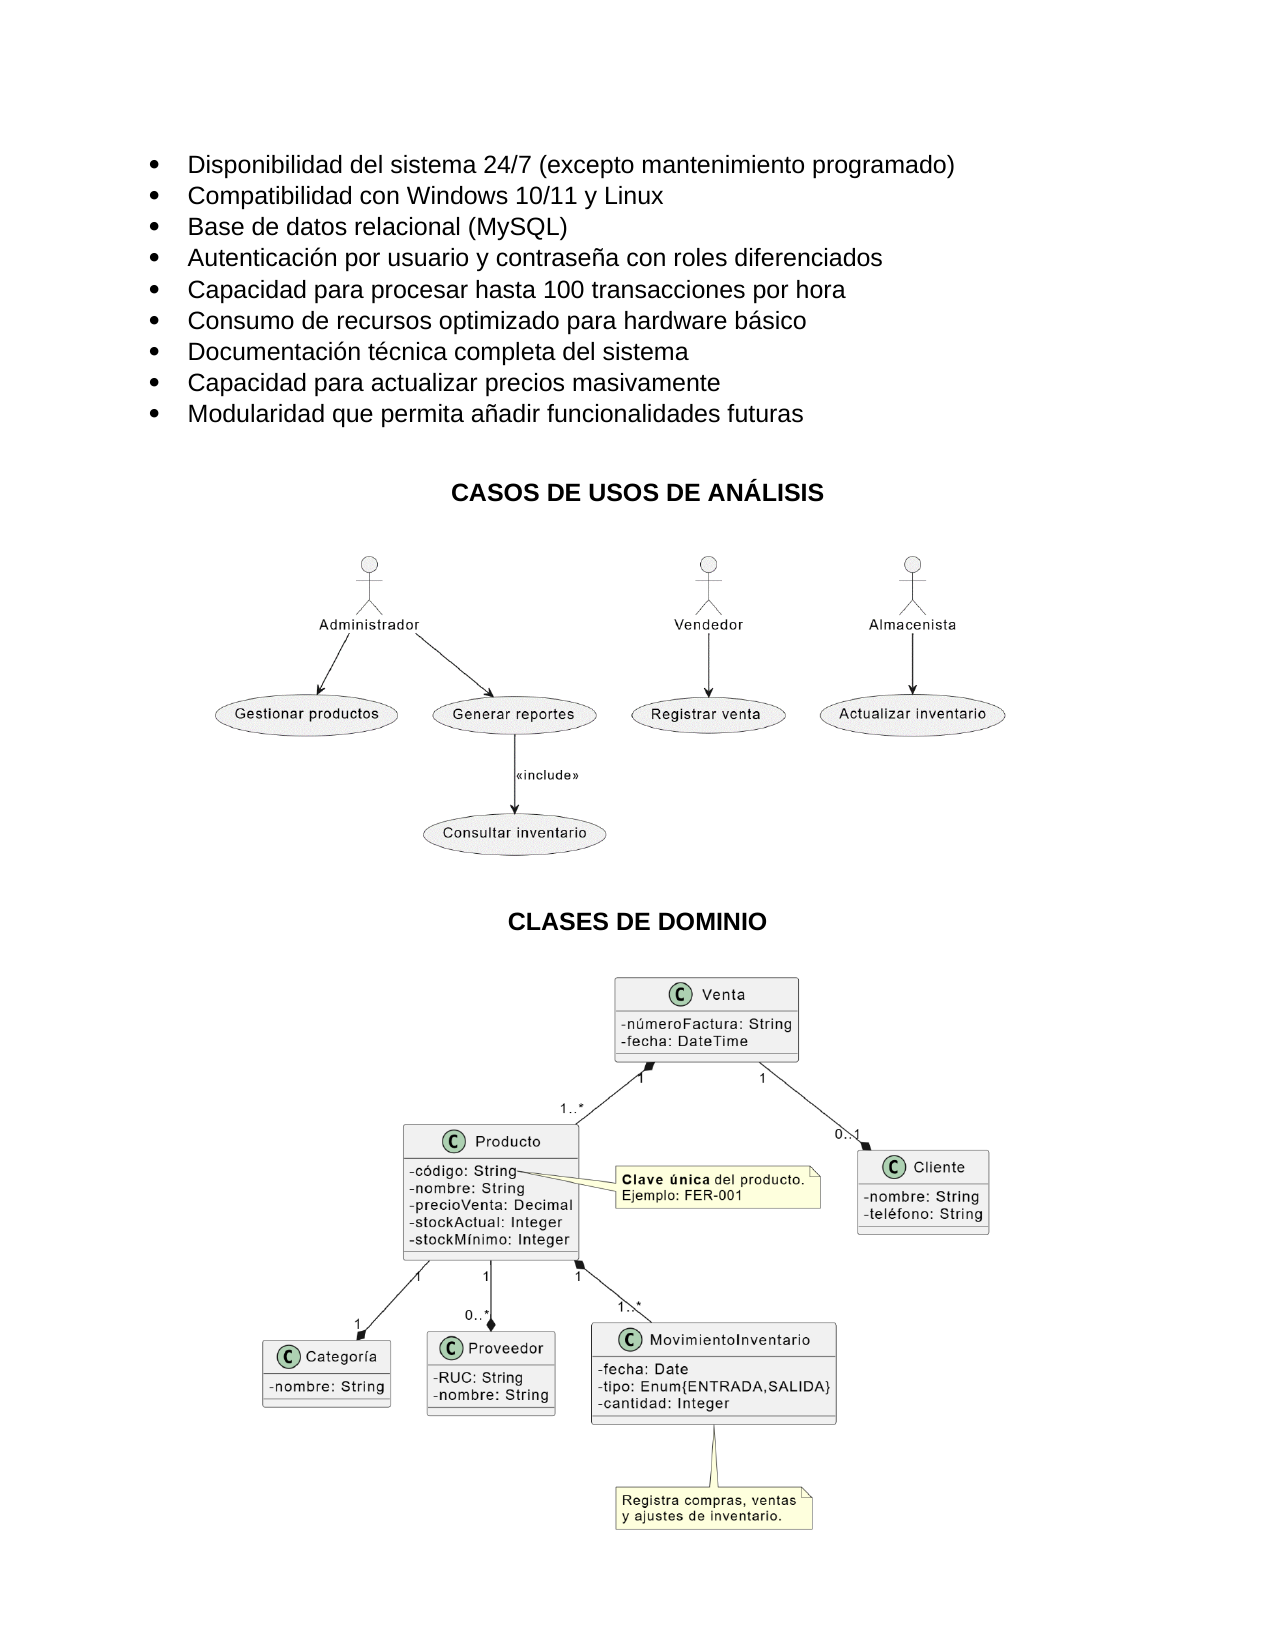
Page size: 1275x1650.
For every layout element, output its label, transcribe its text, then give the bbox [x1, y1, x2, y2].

list Documentación técnica completa del sistema [150, 337, 1125, 366]
text CLASES DE DOMINIO [150, 907, 1125, 936]
list Modularidad que permita añadir funcionalidades futuras [150, 399, 1125, 428]
list Compatibilidad con Windows 10/11 y Linux [150, 181, 1125, 210]
text CASOS DE USOS DE ANÁLISIS [150, 478, 1125, 507]
list Autenticación por usuario y contraseña con roles diferenciados [150, 243, 1125, 272]
picture [209, 550, 1010, 861]
picture [255, 970, 995, 1536]
list Capacidad para procesar hasta 100 transacciones por hora [150, 274, 1125, 303]
list Disponibilidad del sistema 24/7 (excepto mantenimiento programado) [150, 150, 1125, 179]
list Consumo de recursos optimizado para hardware básico [150, 306, 1125, 334]
list Capacidad para actualizar precios masivamente [150, 368, 1125, 397]
list Base de datos relacional (MySQL) [150, 212, 1125, 241]
